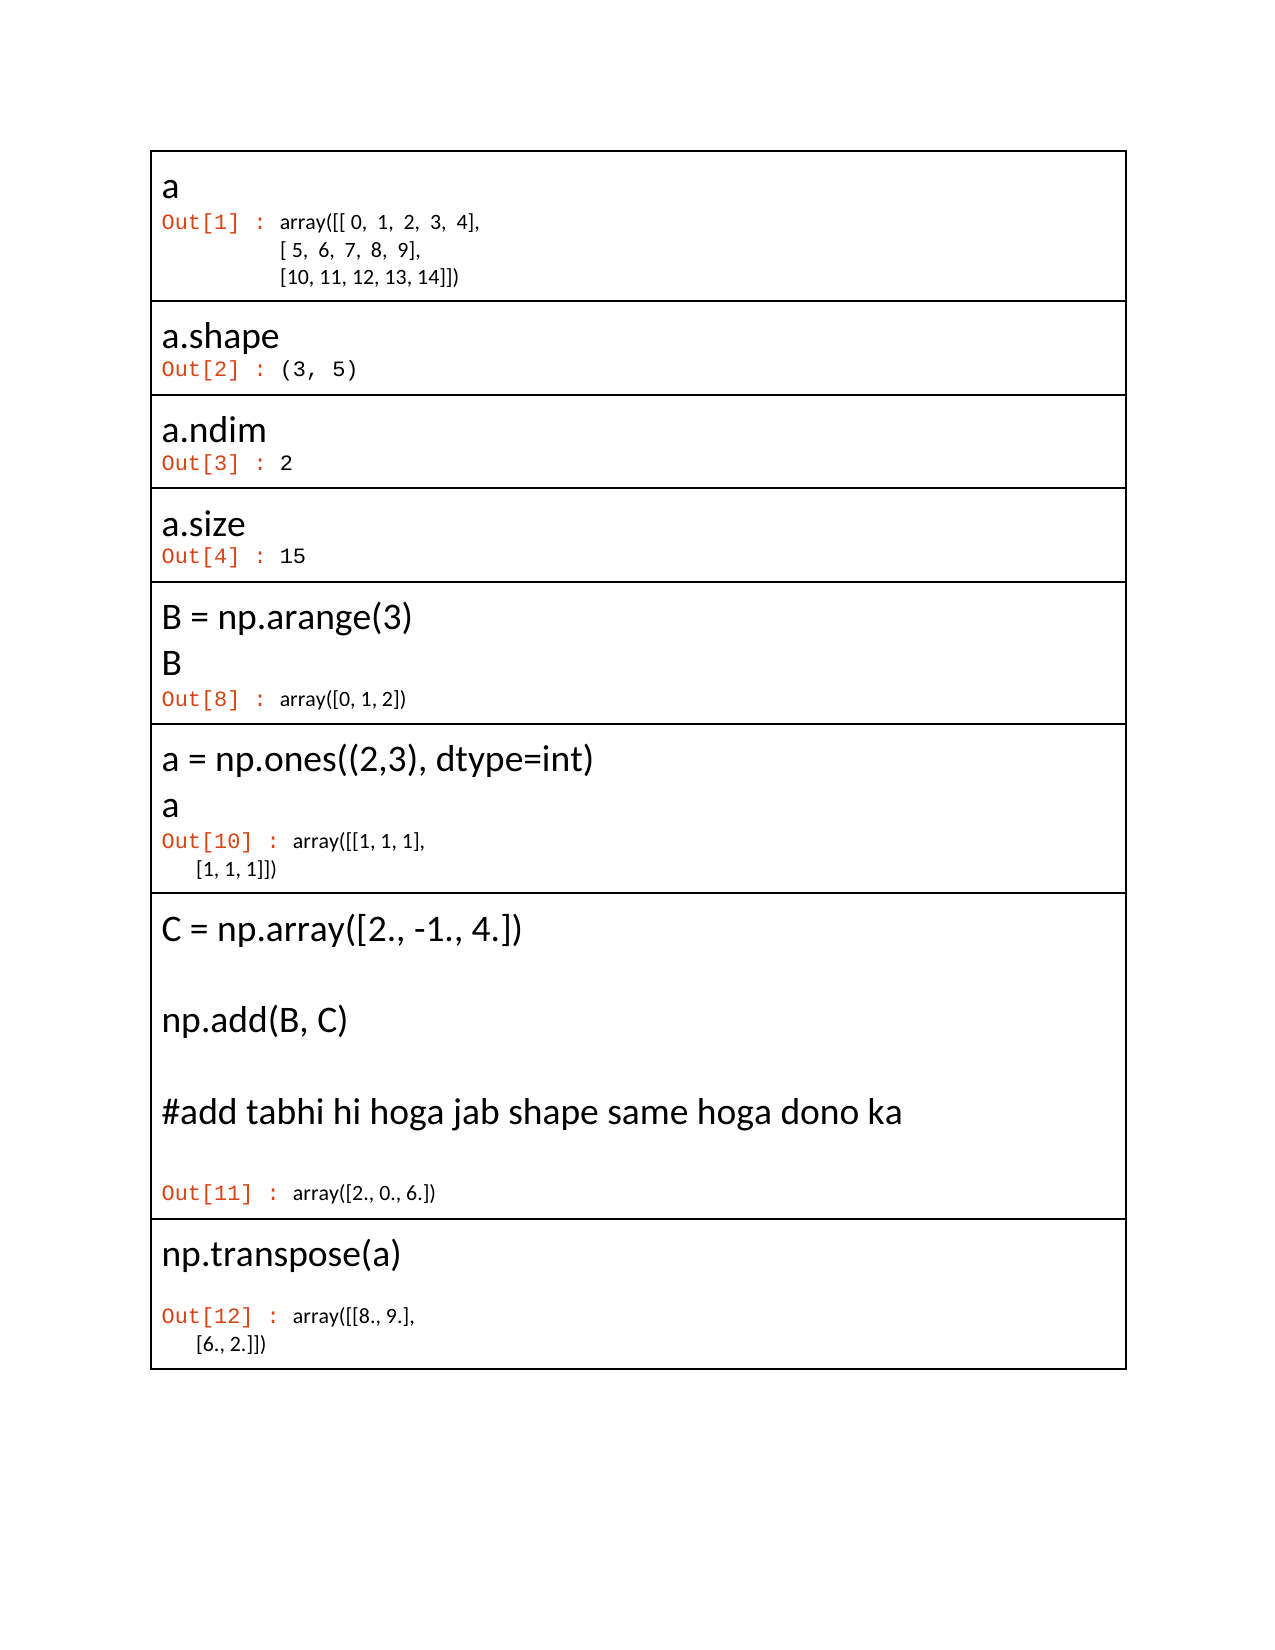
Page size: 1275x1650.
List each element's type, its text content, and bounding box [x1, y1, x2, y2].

table_cell a = np.ones((2,3), dtype=int) a Out[10] : array([[1, 1, 1], [1, 1, 1]]) [152, 725, 1125, 892]
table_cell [152, 152, 1125, 300]
table_cell C = np.array([2., -1., 4.]) np.add(B, C) #add tabhi hi hoga jab shape same hoga dono ka Out[11] : array([2., 0., 6.]) [152, 894, 1125, 1218]
table_cell a.ndim Out[3] : 2 [152, 396, 1125, 487]
table_cell B = np.arange(3) B Out[8] : array([0, 1, 2]) [152, 583, 1125, 723]
table_cell a.size Out[4] : 15 [152, 489, 1125, 581]
table_cell np.transpose(a) Out[12] : array([[8., 9.], [6., 2.]]) [152, 1220, 1125, 1368]
table_cell a.shape Out[2] : (3, 5) [152, 302, 1125, 393]
